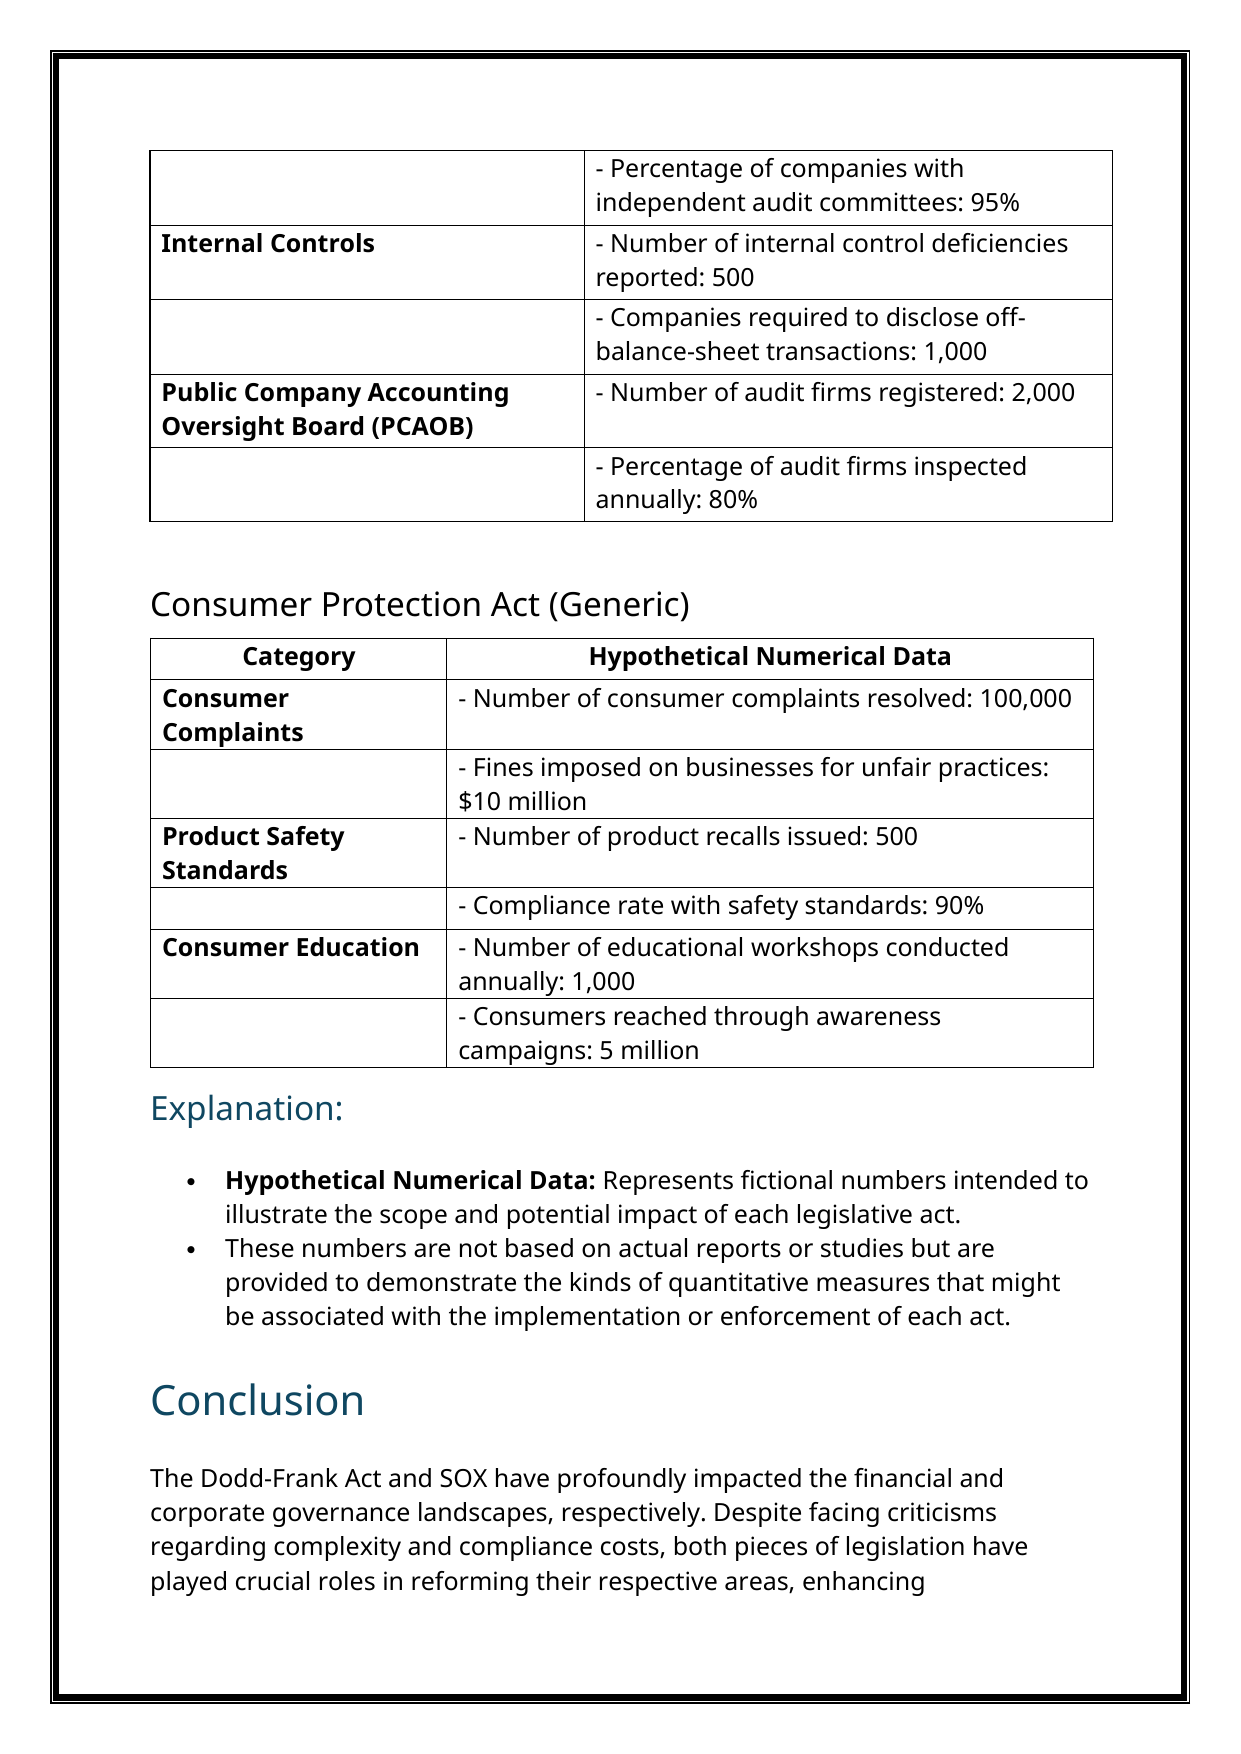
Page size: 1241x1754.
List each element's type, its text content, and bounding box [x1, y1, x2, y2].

table_cell - Compliance rate with safety standards: 90% [447, 888, 1093, 928]
table_header Category [151, 639, 446, 679]
table_cell - Fines imposed on businesses for unfair practices: $10 million [447, 750, 1093, 818]
table_cell - Consumers reached through awareness campaigns: 5 million [447, 999, 1093, 1067]
subtitle Explanation: [150, 1084, 1090, 1130]
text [150, 1461, 1090, 1597]
table_cell Internal Controls [151, 226, 584, 298]
list These numbers are not based on actual reports or studies but are provided to demonstrate the kinds of quantitative measures that might be associated with the implementation or enforcement of each act. [187, 1231, 1090, 1333]
table_cell Consumer Complaints [151, 680, 446, 748]
table_header Hypothetical Numerical Data [447, 639, 1093, 679]
table_cell - Percentage of audit firms inspected annually: 80% [585, 448, 1112, 521]
table_cell - Number of consumer complaints resolved: 100,000 [447, 680, 1093, 748]
table_cell - Number of product recalls issued: 500 [447, 819, 1093, 887]
table_cell [151, 888, 446, 928]
subtitle Conclusion [150, 1371, 1090, 1427]
table_cell - Number of audit firms registered: 2,000 [585, 375, 1112, 447]
table_cell Consumer Education [151, 930, 446, 998]
table_cell [151, 151, 584, 225]
table_cell - Percentage of companies with independent audit committees: 95% [585, 151, 1112, 225]
subtitle Consumer Protection Act (Generic) [150, 580, 1090, 626]
table_cell [151, 448, 584, 521]
table_cell Product Safety Standards [151, 819, 446, 887]
table_cell - Number of internal control deficiencies reported: 500 [585, 226, 1112, 298]
table_cell [151, 999, 446, 1067]
list Hypothetical Numerical Data: Represents fictional numbers intended to illustrate the scope and potential impact of each legislative act. [187, 1163, 1090, 1231]
table_cell - Number of educational workshops conducted annually: 1,000 [447, 930, 1093, 998]
table_cell [151, 300, 584, 373]
table_cell - Companies required to disclose off-balance-sheet transactions: 1,000 [585, 300, 1112, 373]
table_cell Public Company Accounting Oversight Board (PCAOB) [151, 375, 584, 447]
table_cell [151, 750, 446, 818]
